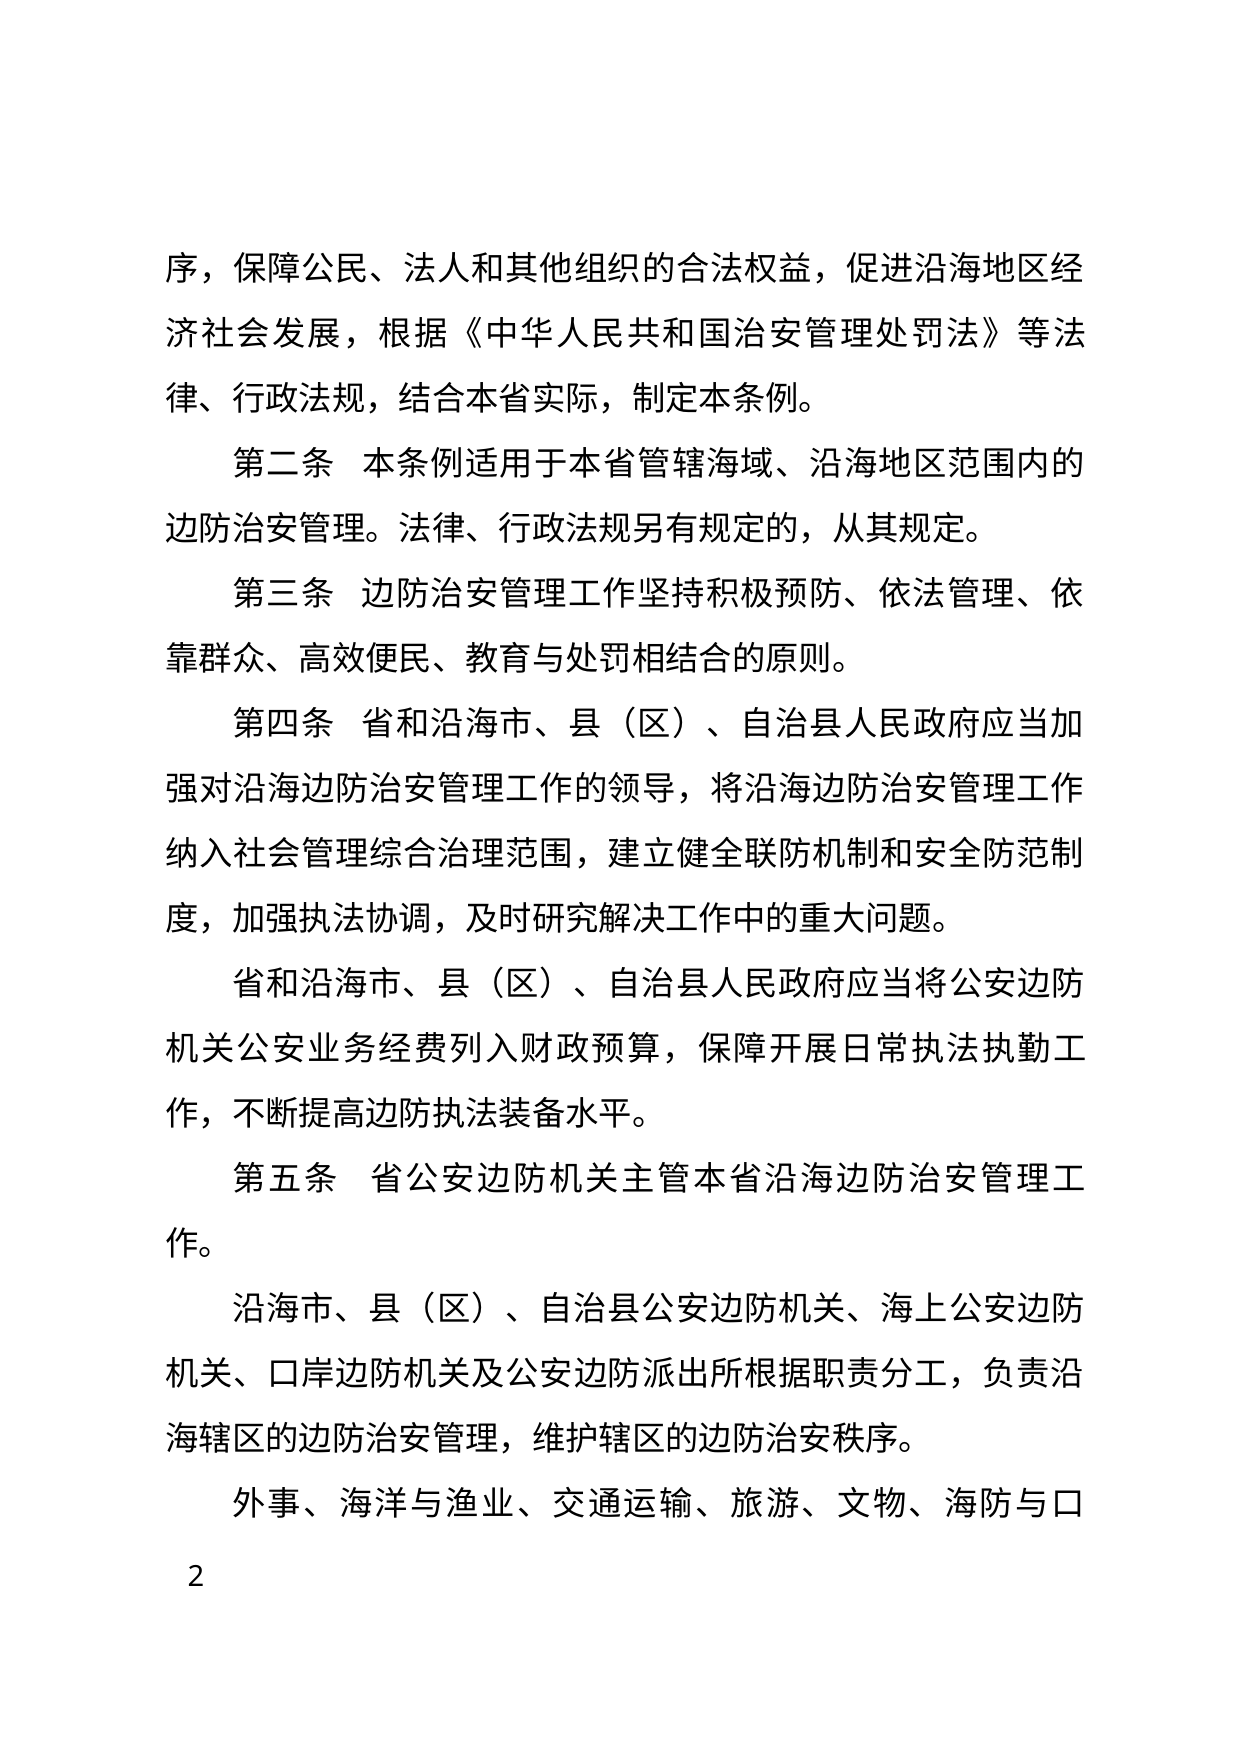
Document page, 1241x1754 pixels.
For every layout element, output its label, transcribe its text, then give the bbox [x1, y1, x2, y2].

text 第五条 省公安边防机关主管本省沿海边防治安管理工作。 [165, 1143, 1087, 1273]
text 沿海市、县（区）、自治县公安边防机关、海上公安边防机关、口岸边防机关及公安边防派出所根据职责分工，负责沿海辖区的边防治安管理，维护辖区的边防治安秩序。 [165, 1273, 1087, 1468]
text 第二条 本条例适用于本省管辖海域、沿海地区范围内的边防治安管理。法律、行政法规另有规定的，从其规定。 [165, 428, 1087, 558]
text 第三条 边防治安管理工作坚持积极预防、依法管理、依靠群众、高效便民、教育与处罚相结合的原则。 [165, 558, 1087, 688]
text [165, 233, 1087, 428]
text 第四条 省和沿海市、县（区）、自治县人民政府应当加强对沿海边防治安管理工作的领导，将沿海边防治安管理工作纳入社会管理综合治理范围，建立健全联防机制和安全防范制度，加强执法协调，及时研究解决工作中的重大问题。 [165, 688, 1087, 948]
text 省和沿海市、县（区）、自治县人民政府应当将公安边防机关公安业务经费列入财政预算，保障开展日常执法执勤工作，不断提高边防执法装备水平。 [165, 948, 1087, 1143]
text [165, 1468, 1087, 1533]
